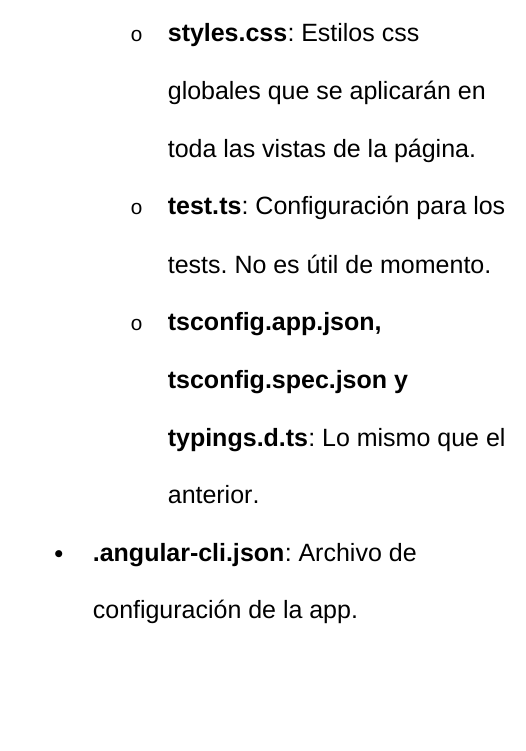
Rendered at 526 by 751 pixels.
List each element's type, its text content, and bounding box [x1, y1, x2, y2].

list tsconfig.app.json, tsconfig.spec.json y typings.d.ts: Lo mismo que el anterior. [130, 307, 507, 509]
list .angular-cli.json: Archivo de configuración de la app. [55, 538, 507, 624]
list styles.css: Estilos css globales que se aplicarán en toda las vistas de la página. [130, 18, 507, 162]
list test.ts: Configuración para los tests. No es útil de momento. [130, 191, 507, 278]
